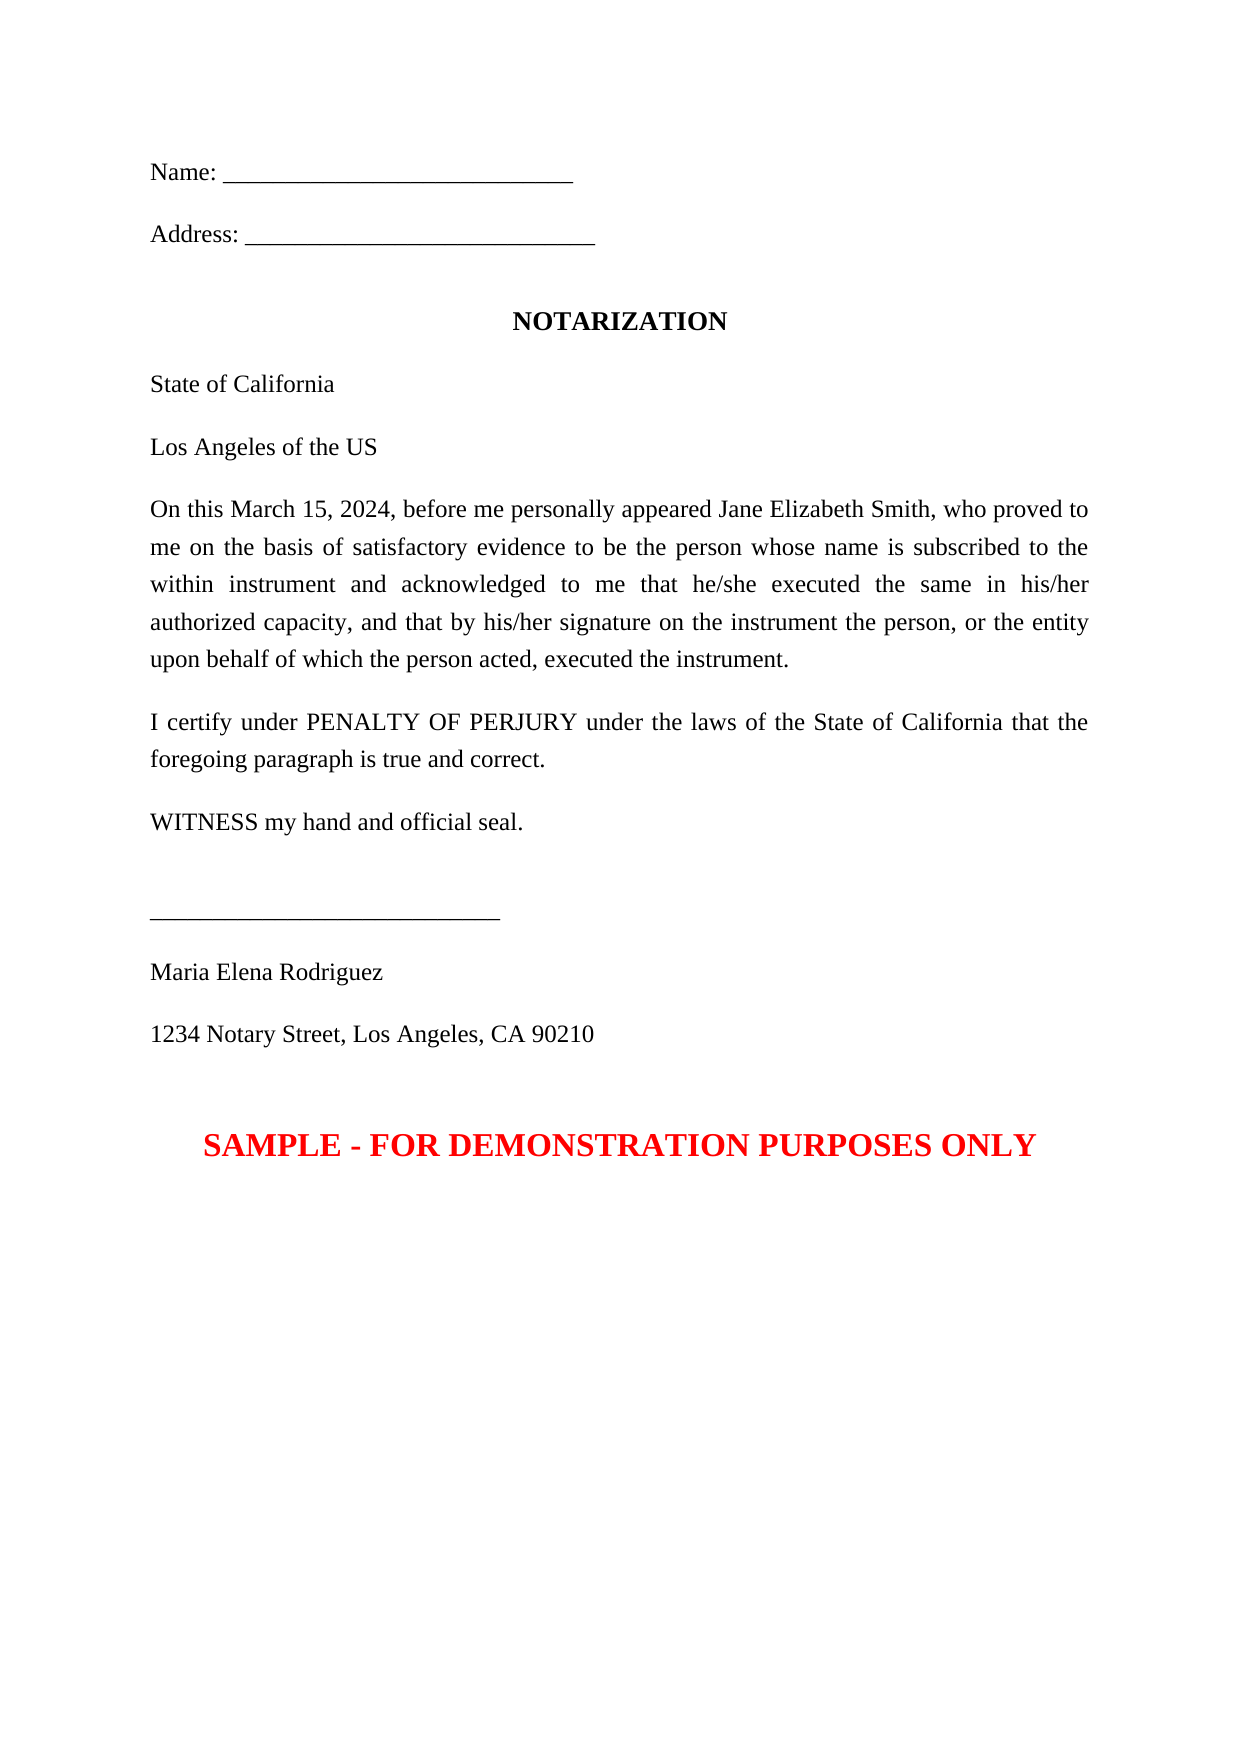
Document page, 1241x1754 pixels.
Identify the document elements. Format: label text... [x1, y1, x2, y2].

text ____________________________ [150, 887, 1090, 925]
text Name: ____________________________ [150, 150, 1090, 187]
text Address: ____________________________ [150, 212, 1090, 250]
text NOTARIZATION [150, 300, 1090, 337]
text Maria Elena Rodriguez [150, 950, 1090, 987]
text Los Angeles of the US [150, 425, 1090, 462]
text State of California [150, 362, 1090, 400]
text 1234 Notary Street, Los Angeles, CA 90210 [150, 1012, 1090, 1050]
text SAMPLE - FOR DEMONSTRATION PURPOSES ONLY [150, 1125, 1090, 1163]
text WITNESS my hand and official seal. [150, 800, 1090, 837]
text I certify under PENALTY OF PERJURY under the laws of the State of California that the foregoing paragraph is true and correct. [150, 700, 1090, 775]
text On this March 15, 2024, before me personally appeared Jane Elizabeth Smith, who proved to me on the basis of satisfactory evidence to be the person whose name is subscribed to the within instrument and acknowledged to me that he/she executed the same in his/her authorized capacity, and that by his/her signature on the instrument the person, or the entity upon behalf of which the person acted, executed the instrument. [150, 487, 1090, 675]
